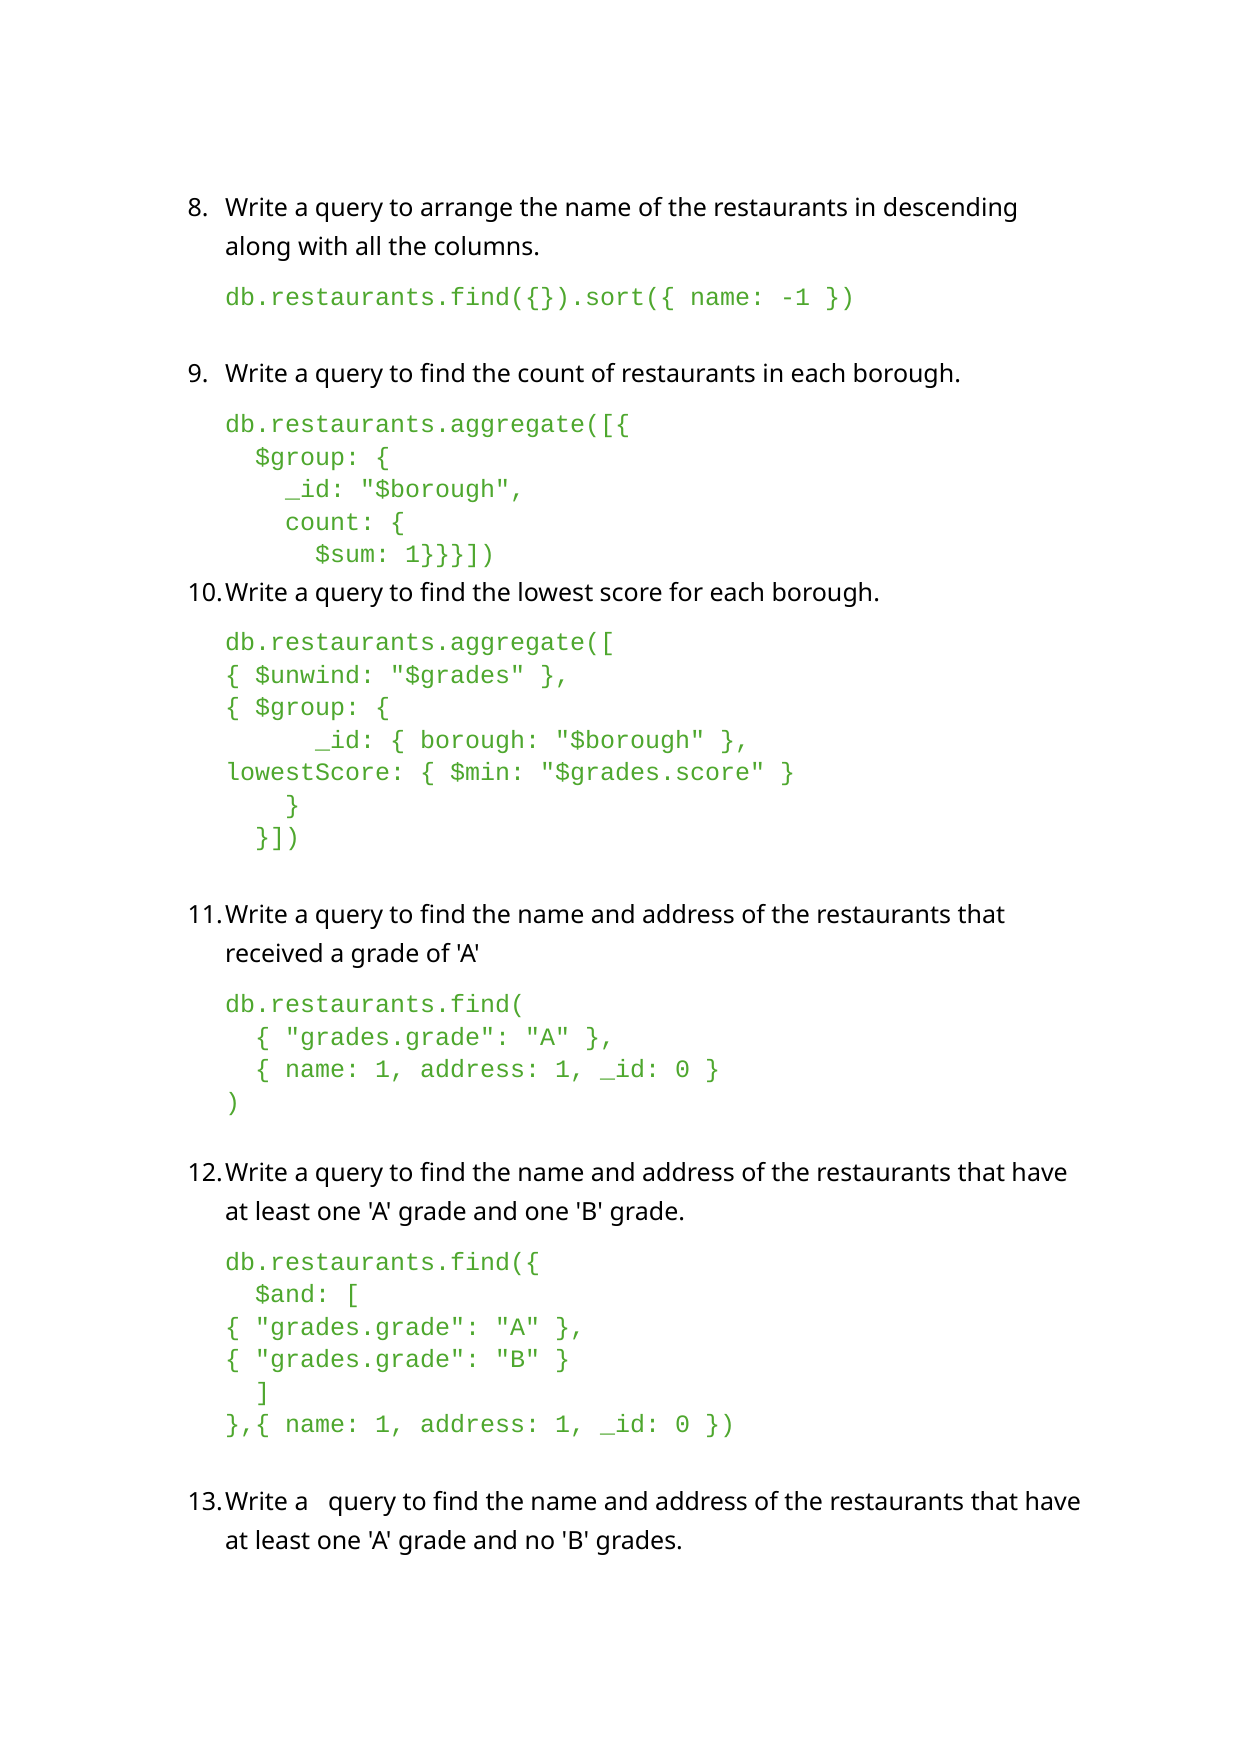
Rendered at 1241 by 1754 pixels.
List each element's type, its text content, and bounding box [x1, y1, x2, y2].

list Write a query to find the name and address of the restaurants that have at least one 'A' grade and one 'B' grade. [187, 1154, 1090, 1227]
text { name: 1, address: 1, _id: 0 } [225, 1057, 1090, 1085]
text }]) [225, 825, 1090, 853]
text db.restaurants.aggregate([ [225, 630, 1090, 658]
text $group: { [225, 444, 1090, 472]
text lowestScore: { $min: "$grades.score" } [225, 760, 1090, 788]
text { $group: { [225, 695, 1090, 723]
text $and: [ [225, 1282, 1090, 1310]
list Write a query to arrange the name of the restaurants in descending along with all the columns. [187, 189, 1090, 262]
list Write a query to find the name and address of the restaurants that have at least one 'A' grade and no 'B' grades. [187, 1483, 1090, 1557]
text } [225, 792, 1090, 821]
text db.restaurants.find( [225, 992, 1090, 1020]
text ] [225, 1379, 1090, 1407]
list Write a query to find the count of restaurants in each borough. [187, 356, 1090, 390]
text { "grades.grade": "B" } [225, 1347, 1090, 1375]
text db.restaurants.find({}).sort({ name: -1 }) [225, 284, 1090, 312]
text _id: "$borough", [225, 477, 1090, 505]
text db.restaurants.find({ [225, 1249, 1090, 1277]
text { "grades.grade": "A" }, [225, 1314, 1090, 1342]
text ) [225, 1089, 1090, 1117]
text { "grades.grade": "A" }, [225, 1024, 1090, 1052]
list Write a query to find the lowest score for each borough. [187, 574, 1090, 608]
text _id: { borough: "$borough" }, [225, 727, 1090, 756]
text db.restaurants.aggregate([{ [225, 412, 1090, 440]
text },{ name: 1, address: 1, _id: 0 }) [225, 1412, 1090, 1440]
text count: { [225, 509, 1090, 537]
text { $unwind: "$grades" }, [225, 662, 1090, 691]
list Write a query to find the name and address of the restaurants that received a grade of 'A' [187, 897, 1090, 970]
text $sum: 1}}}]) [225, 542, 1090, 570]
